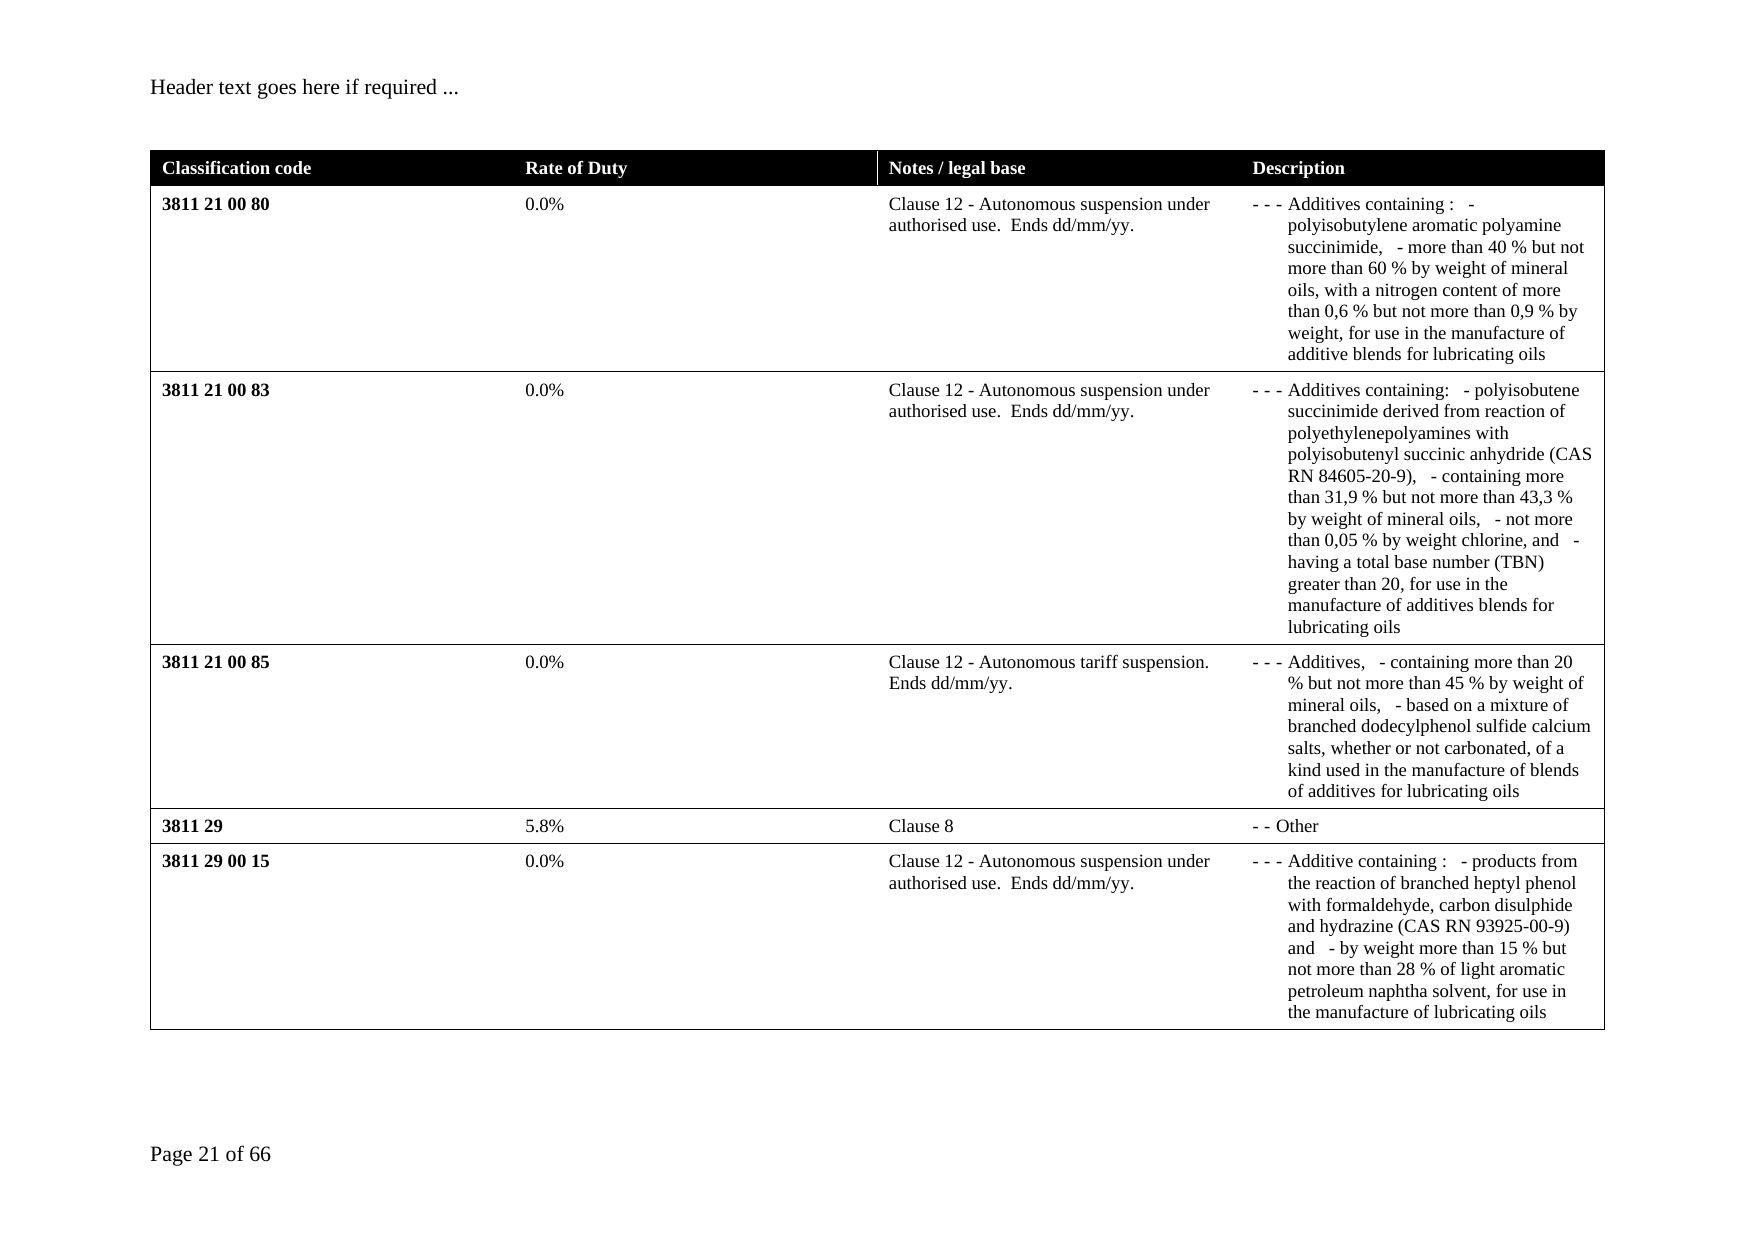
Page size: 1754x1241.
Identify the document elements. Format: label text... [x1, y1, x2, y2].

table_header Description [1241, 151, 1604, 185]
table_header Classification code [151, 151, 514, 185]
table_cell 5.8% [514, 809, 877, 843]
table_cell - - - Additive containing : - products from the reaction of branched heptyl phenol with formaldehyde, carbon disulphide and hydrazine (CAS RN 93925-00-9) and - by weight more than 15 % but not more than 28 % of light aromatic petroleum naphtha solvent, for use in the manufacture of lubricating oils [1241, 844, 1604, 1029]
table_cell - - Other [1241, 809, 1604, 843]
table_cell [878, 186, 1241, 371]
table_cell - - - Additives containing: - polyisobutene succinimide derived from reaction of polyethylenepolyamines with polyisobutenyl succinic anhydride (CAS RN 84605-20-9), - containing more than 31,9 % but not more than 43,3 % by weight of mineral oils, - not more than 0,05 % by weight chlorine, and - having a total base number (TBN) greater than 20, for use in the manufacture of additives blends for lubricating oils [1241, 372, 1604, 643]
table_cell Clause 12 - Autonomous suspension under authorised use. Ends dd/mm/yy. [878, 372, 1241, 643]
table_cell 0.0% [514, 186, 877, 371]
table_cell Clause 8 [878, 809, 1241, 843]
table_cell 3811 21 00 83 [151, 372, 514, 643]
table_cell 0.0% [514, 844, 877, 1029]
table_cell 3811 29 [151, 809, 514, 843]
table_cell Clause 12 - Autonomous tariff suspension. Ends dd/mm/yy. [878, 645, 1241, 808]
table_cell Clause 12 - Autonomous suspension under authorised use. Ends dd/mm/yy. [878, 844, 1241, 1029]
table_cell 3811 21 00 85 [151, 645, 514, 808]
table_header Rate of Duty [514, 151, 877, 185]
table_cell - - - Additives, - containing more than 20 % but not more than 45 % by weight of mineral oils, - based on a mixture of branched dodecylphenol sulfide calcium salts, whether or not carbonated, of a kind used in the manufacture of blends of additives for lubricating oils [1241, 645, 1604, 808]
table_cell 0.0% [514, 372, 877, 643]
table_header Notes / legal base [878, 151, 1241, 185]
table_cell 0.0% [514, 645, 877, 808]
table_cell - - - Additives containing : - polyisobutylene aromatic polyamine succinimide, - more than 40 % but not more than 60 % by weight of mineral oils, with a nitrogen content of more than 0,6 % but not more than 0,9 % by weight, for use in the manufacture of additive blends for lubricating oils [1241, 186, 1604, 371]
table_cell 3811 29 00 15 [151, 844, 514, 1029]
table_cell 3811 21 00 80 [151, 186, 514, 371]
